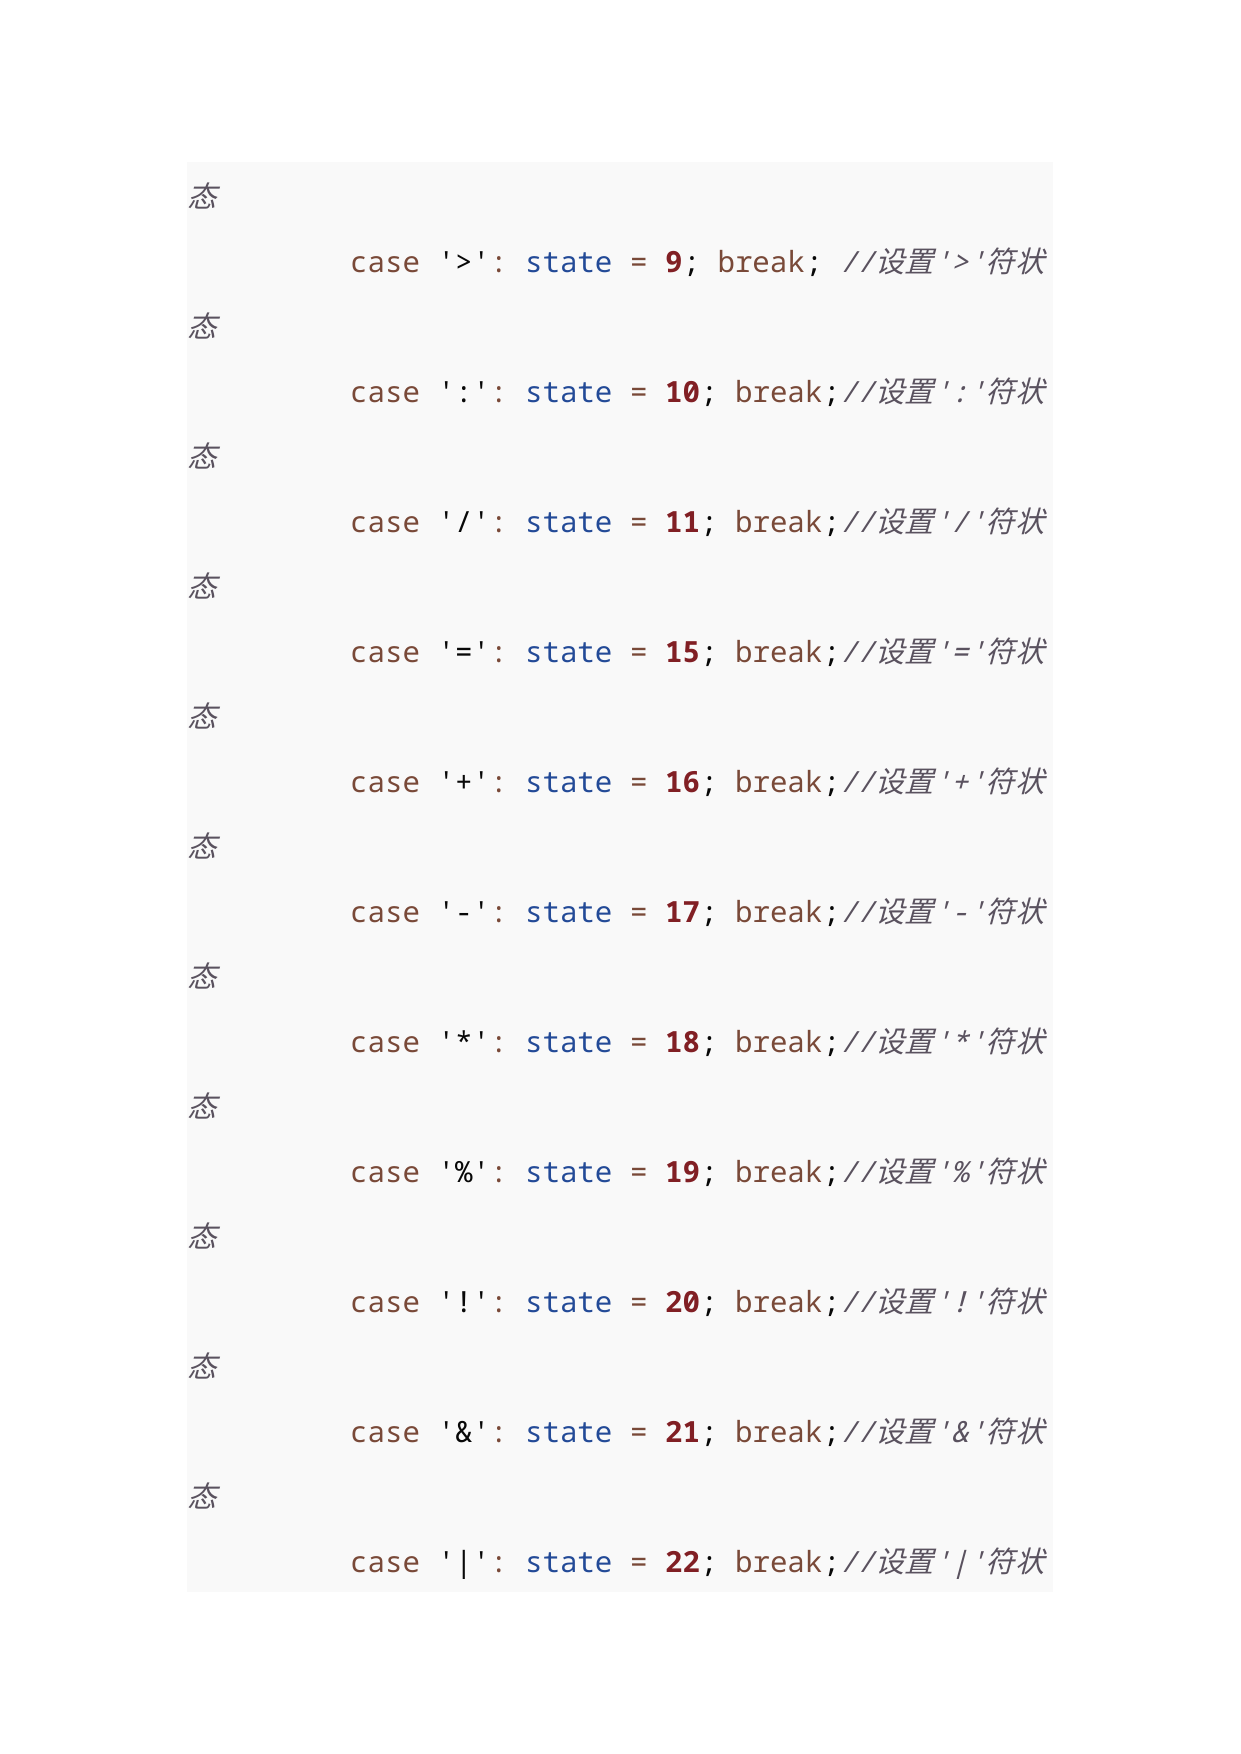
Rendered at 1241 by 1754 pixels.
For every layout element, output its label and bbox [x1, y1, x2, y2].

text [187, 162, 1053, 1592]
